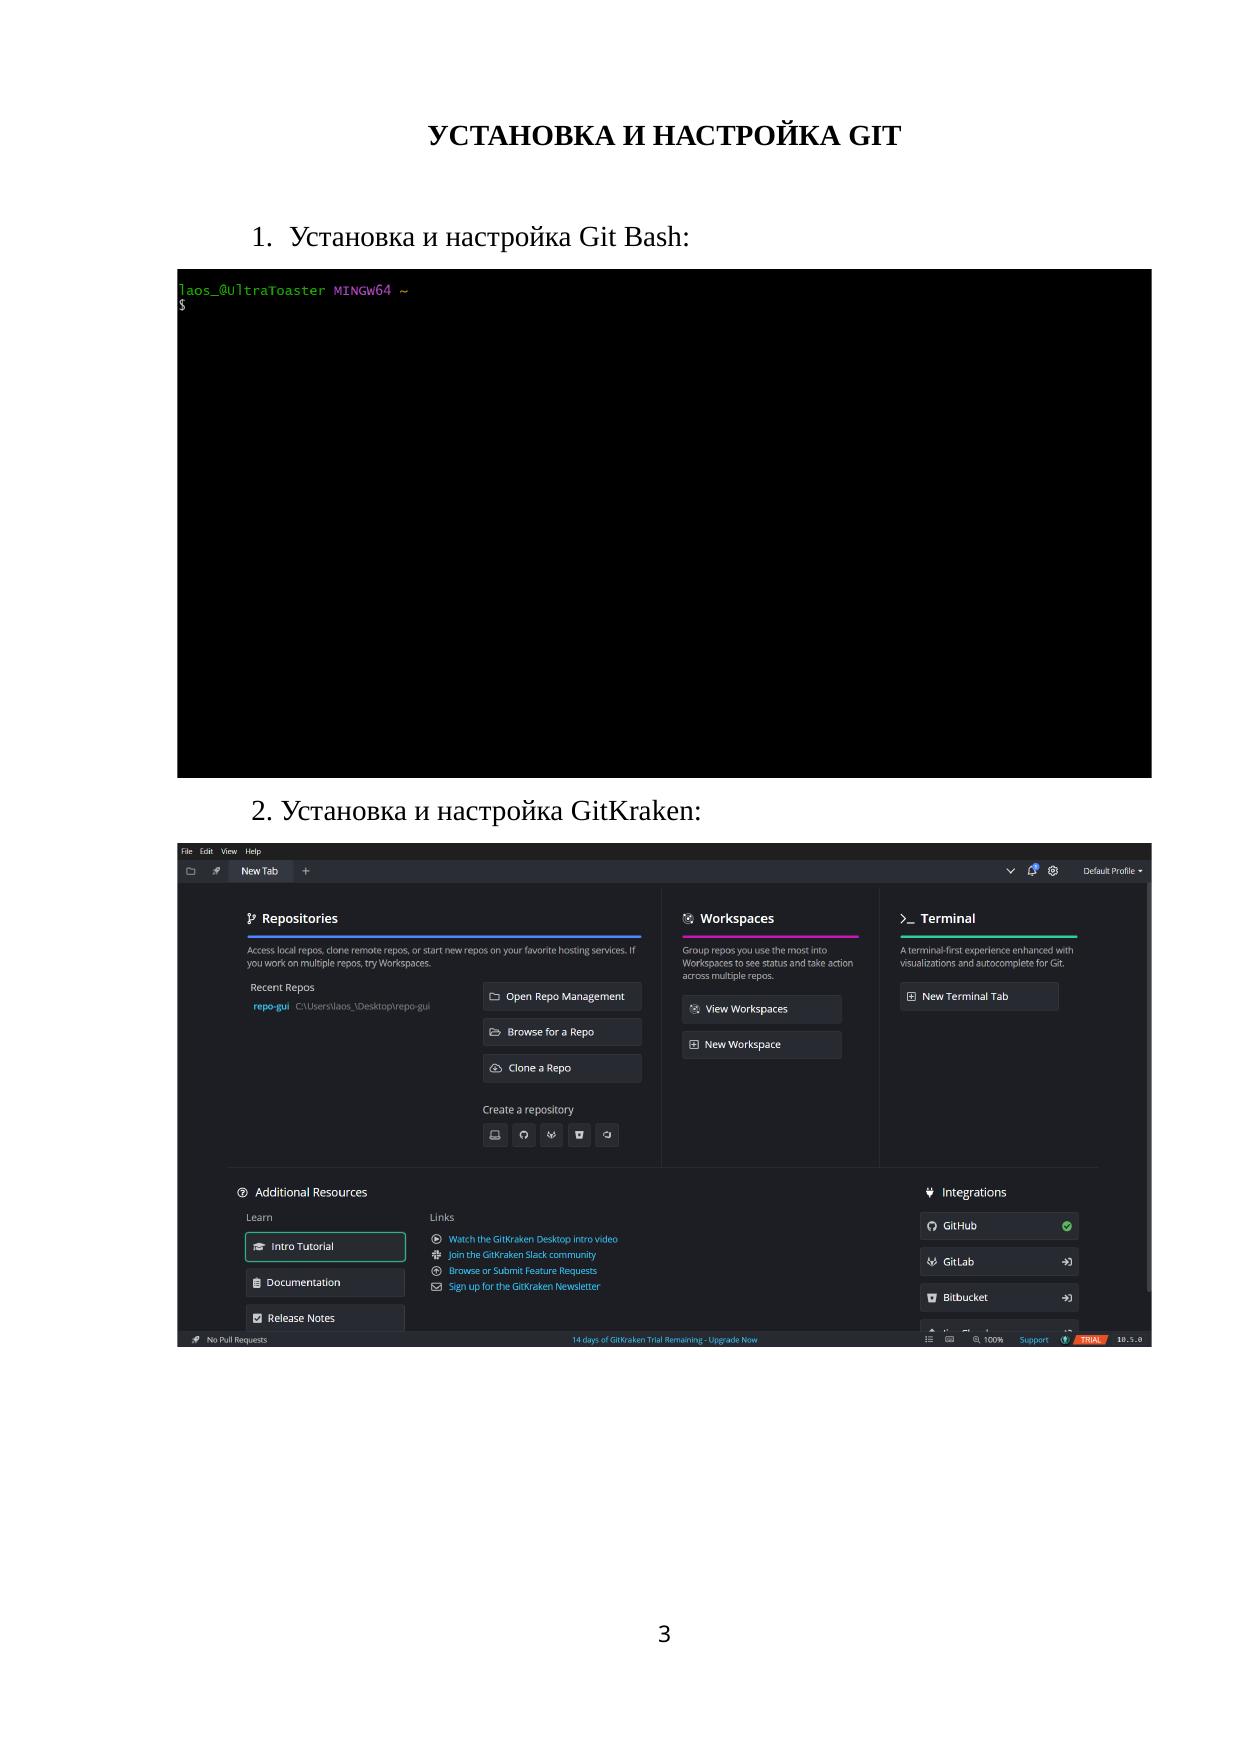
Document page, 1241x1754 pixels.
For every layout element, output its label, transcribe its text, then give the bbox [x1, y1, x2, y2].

text 2. Установка и настройка GitKraken: [177, 793, 1152, 827]
picture [177, 843, 1152, 1347]
picture [177, 269, 1152, 778]
list Установка и настройка Git Bash: [251, 219, 1152, 252]
subtitle УСТАНОВКА И НАСТРОЙКА GIT [177, 118, 1152, 152]
